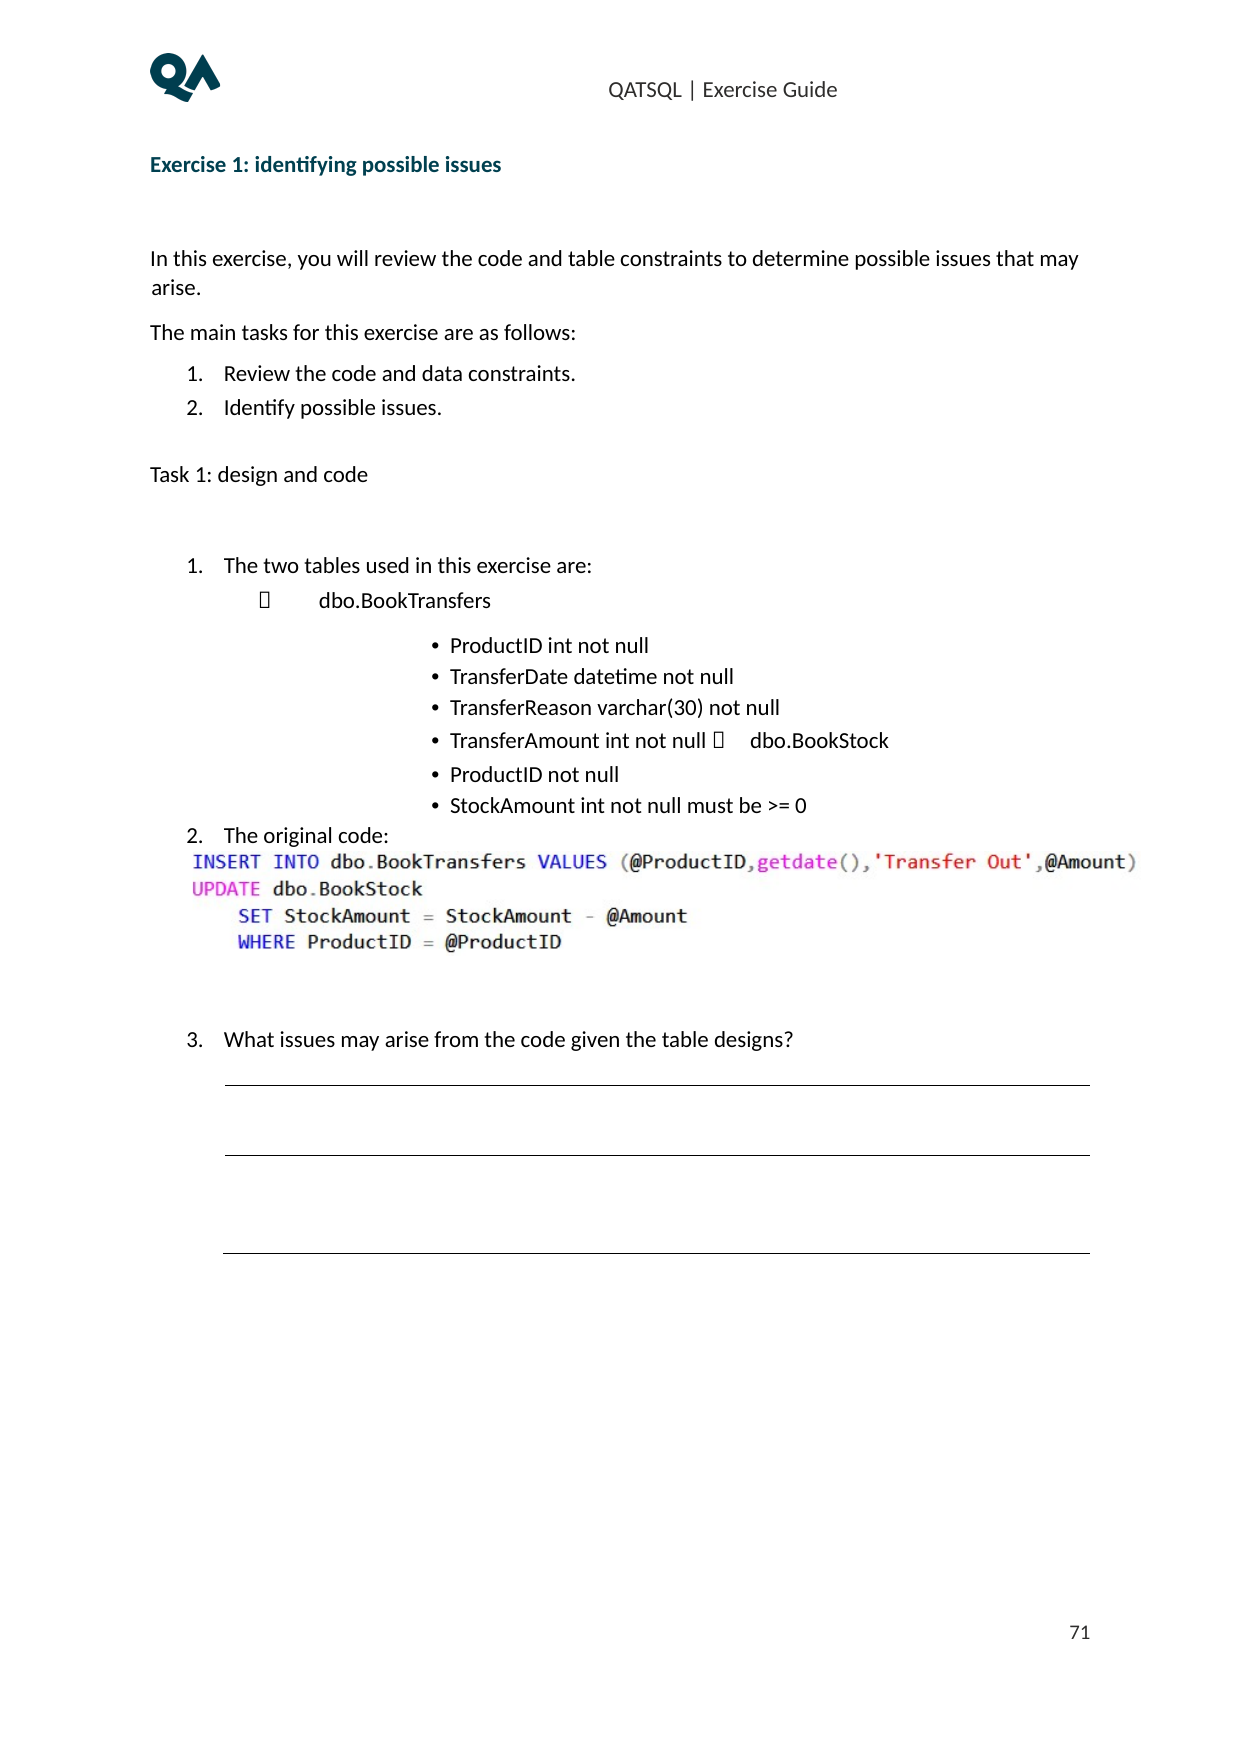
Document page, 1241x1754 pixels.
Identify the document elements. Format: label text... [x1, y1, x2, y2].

picture [175, 53, 221, 102]
text The main tasks for this exercise are as follows: [150, 318, 1089, 346]
list TransferDate datetime not null [319, 662, 1061, 690]
list Review the code and data constraints. [186, 359, 1089, 388]
list TransferReason varchar(30) not null [319, 693, 1061, 721]
picture [162, 65, 175, 78]
list StockAmount int not null must be >= 0 [319, 791, 1061, 819]
list ProductID not null [319, 760, 1061, 788]
text In this exercise, you will review the code and table constraints to determine possible issues that may arise. [150, 244, 1089, 301]
picture [150, 76, 182, 102]
list The original code: [186, 821, 1089, 849]
list The two tables used in this exercise are: [186, 551, 1089, 579]
text  dbo.BookTransfers [150, 584, 1089, 615]
list Identify possible issues. [186, 393, 1089, 421]
subtitle Exercise 1: identifying possible issues [150, 150, 1089, 178]
list ProductID int not null [319, 632, 1061, 660]
picture [192, 851, 1142, 956]
picture [150, 53, 162, 66]
list What issues may arise from the code given the table designs? [186, 1025, 1089, 1053]
list TransferAmount int not null  dbo.BookStock [319, 724, 1061, 755]
text Task 1: design and code [150, 460, 1089, 488]
